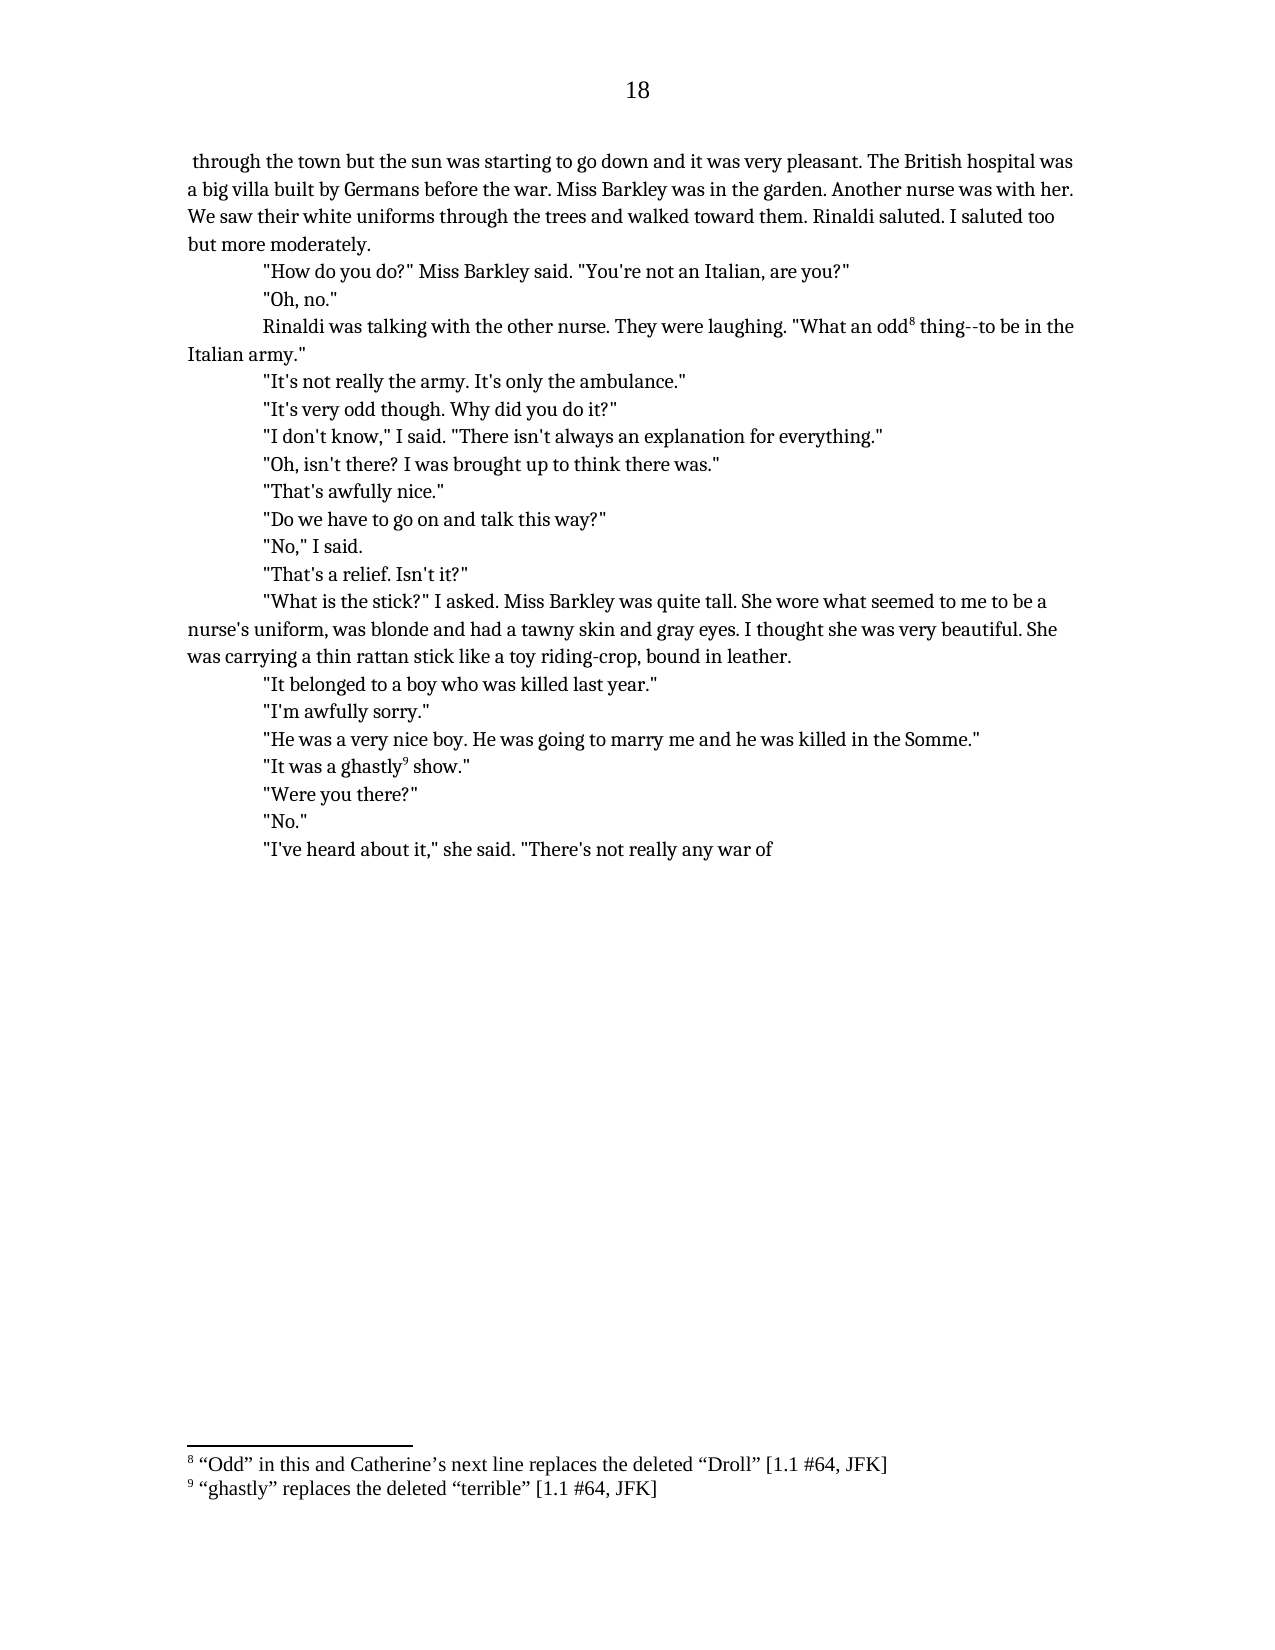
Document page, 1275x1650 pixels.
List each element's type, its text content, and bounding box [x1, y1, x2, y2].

text "That's a relief. Isn't it?" [187, 562, 1087, 586]
text "Oh, no." [187, 287, 1087, 311]
text "How do you do?" Miss Barkley said. "You're not an Italian, are you?" [187, 260, 1087, 284]
text "No," I said. [187, 535, 1087, 559]
text "Do we have to go on and talk this way?" [187, 507, 1087, 531]
text "What is the stick?" I asked. Miss Barkley was quite tall. She wore what seemed to me to be a nurse's uniform, was blonde and had a tawny skin and gray eyes. I thought she was very beautiful. She was carrying a thin rattan stick like a toy riding-crop, bound in leather. [187, 590, 1087, 669]
text through the town but the sun was starting to go down and it was very pleasant. The British hospital was a big villa built by Germans before the war. Miss Barkley was in the garden. Another nurse was with her. We saw their white uniforms through the trees and walked toward them. Rinaldi saluted. I saluted too but more moderately. [187, 150, 1087, 256]
text "I don't know," I said. "There isn't always an explanation for everything." [187, 425, 1087, 449]
text Rinaldi was talking with the other nurse. They were laughing. "What an odd thing--to be in the Italian army." [187, 315, 1087, 366]
text "Oh, isn't there? I was brought up to think there was." [187, 452, 1087, 476]
text "It belonged to a boy who was killed last year." [187, 672, 1087, 696]
text "He was a very nice boy. He was going to marry me and he was killed in the Somme." [187, 727, 1087, 751]
text "No." [187, 810, 1087, 834]
text "It's not really the army. It's only the ambulance." [187, 370, 1087, 394]
text "It's very odd though. Why did you do it?" [187, 397, 1087, 421]
text "That's awfully nice." [187, 480, 1087, 504]
text "Were you there?" [187, 782, 1087, 806]
text "It was a ghastly show." [187, 755, 1087, 779]
text "I've heard about it," she said. "There's not really any war of [187, 837, 1087, 861]
text "I'm awfully sorry." [187, 700, 1087, 724]
